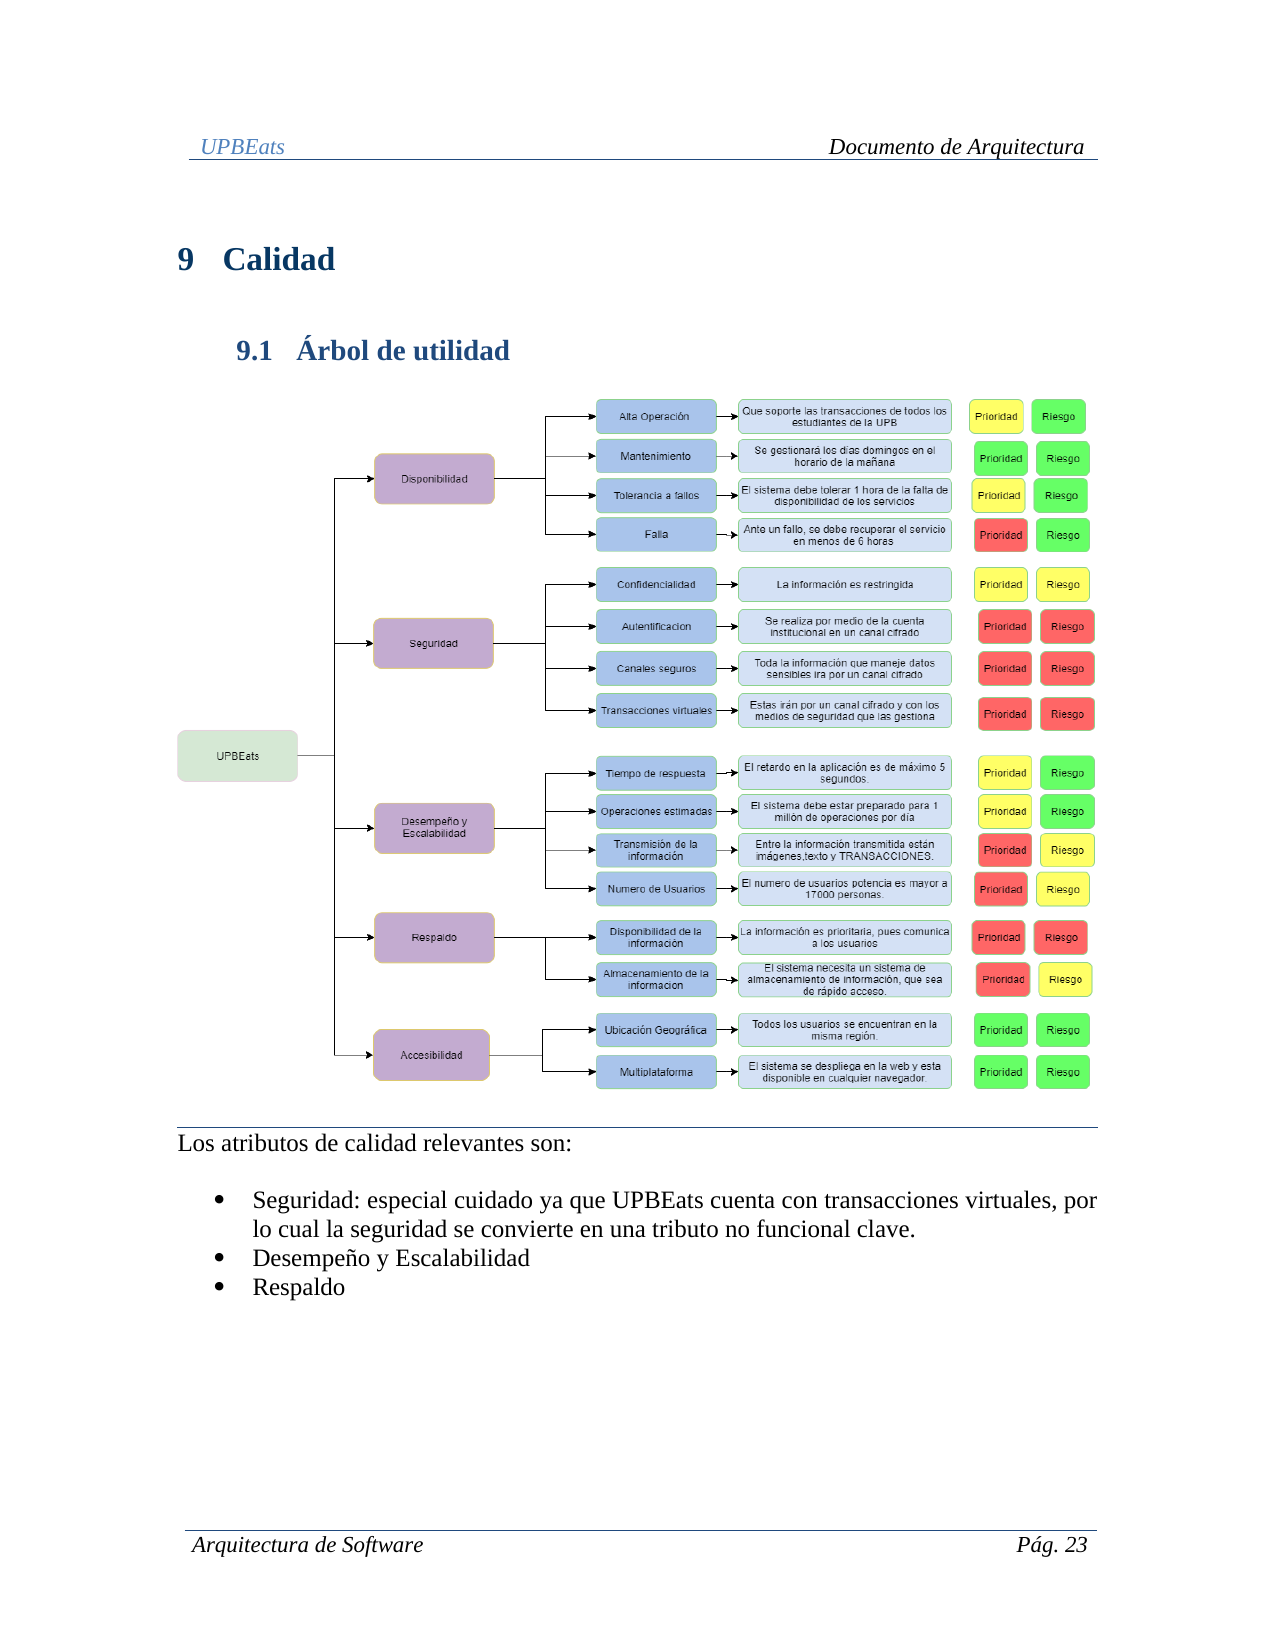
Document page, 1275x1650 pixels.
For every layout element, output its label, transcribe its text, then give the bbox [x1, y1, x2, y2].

list Respaldo [215, 1272, 1098, 1300]
list Seguridad: especial cuidado ya que UPBEats cuenta con transacciones virtuales, por lo cual la seguridad se convierte en una tributo no funcional clave. [215, 1185, 1098, 1243]
list Desempeño y Escalabilidad [215, 1243, 1098, 1272]
subtitle Calidad [177, 239, 1098, 277]
text Los atributos de calidad relevantes son: [177, 1128, 1098, 1157]
subtitle Árbol de utilidad [236, 333, 1098, 367]
picture [177, 396, 1096, 1099]
